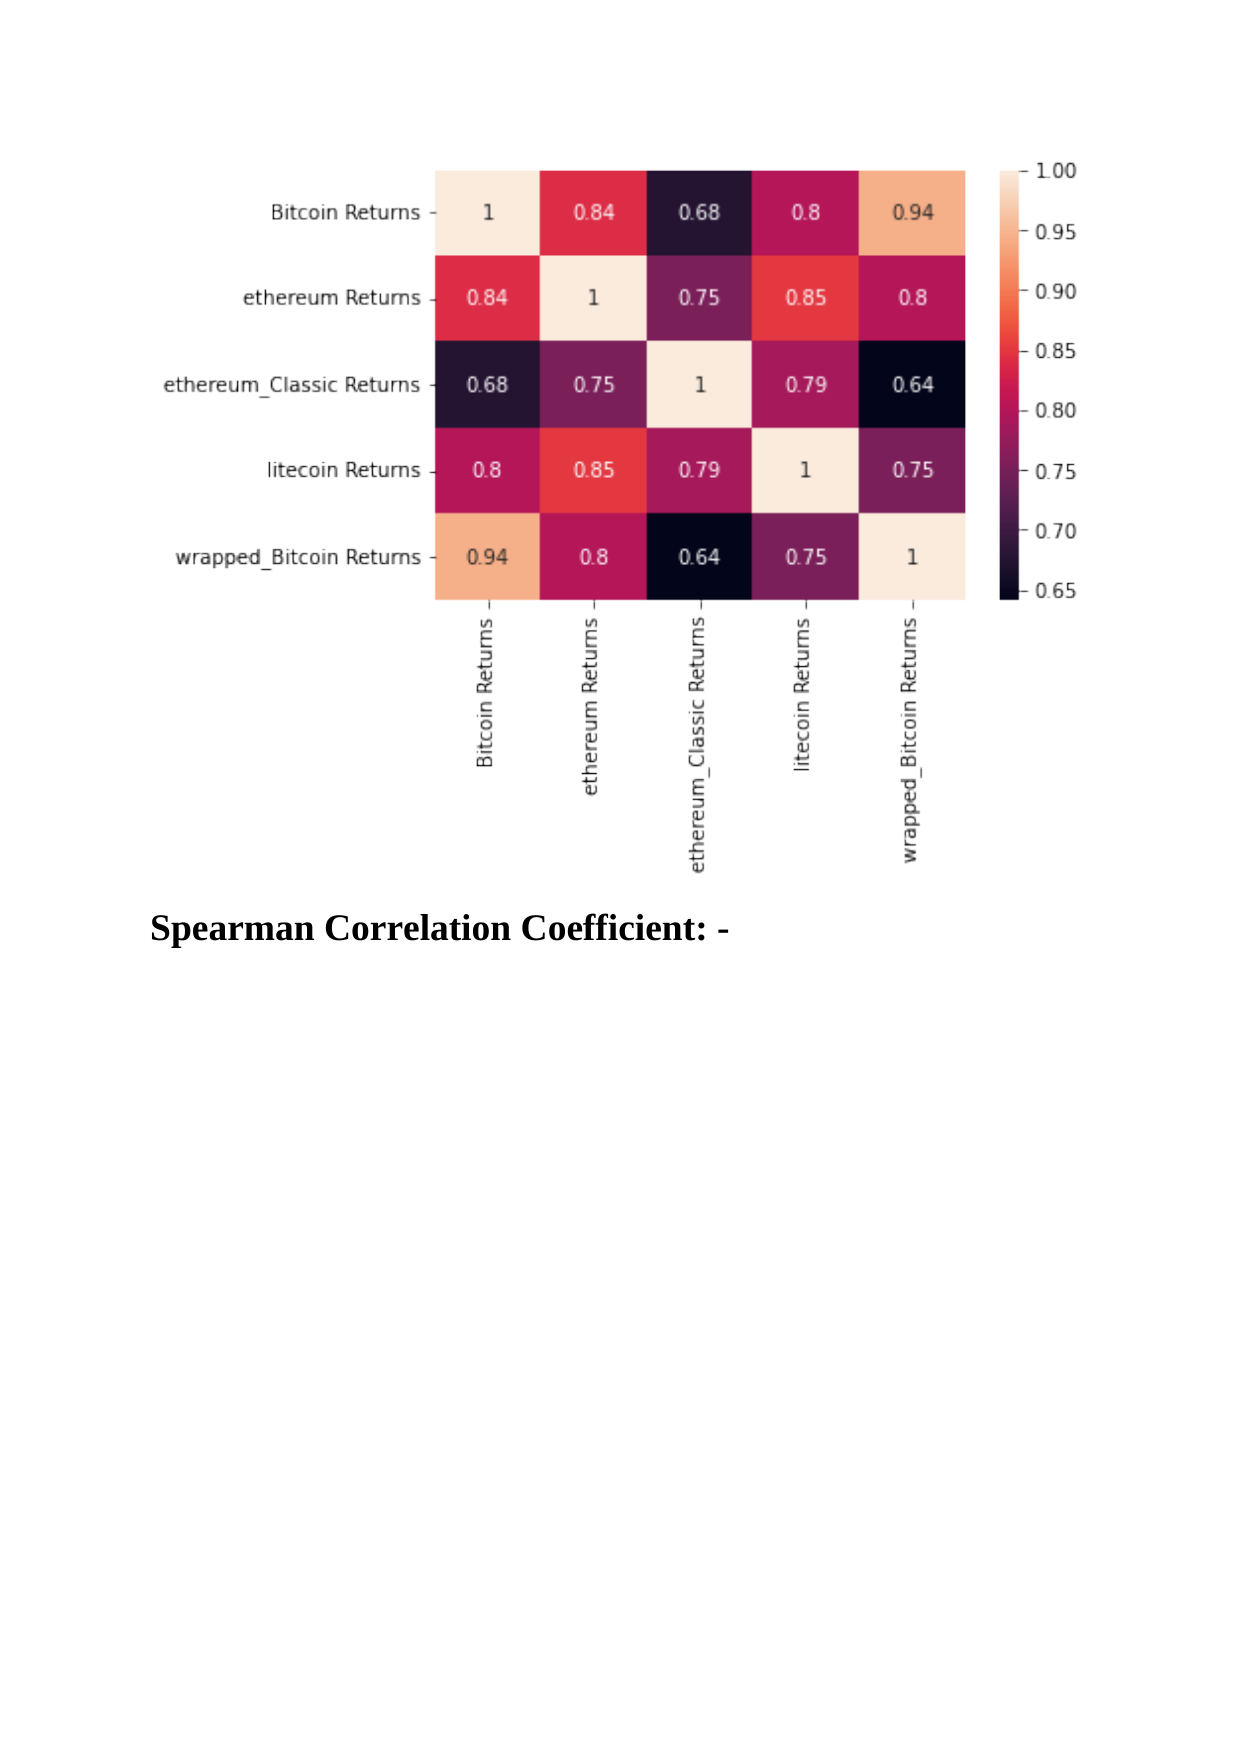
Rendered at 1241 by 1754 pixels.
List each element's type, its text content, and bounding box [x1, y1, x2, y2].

picture [150, 150, 1091, 886]
text Spearman Correlation Coefficient: - [150, 905, 1090, 948]
